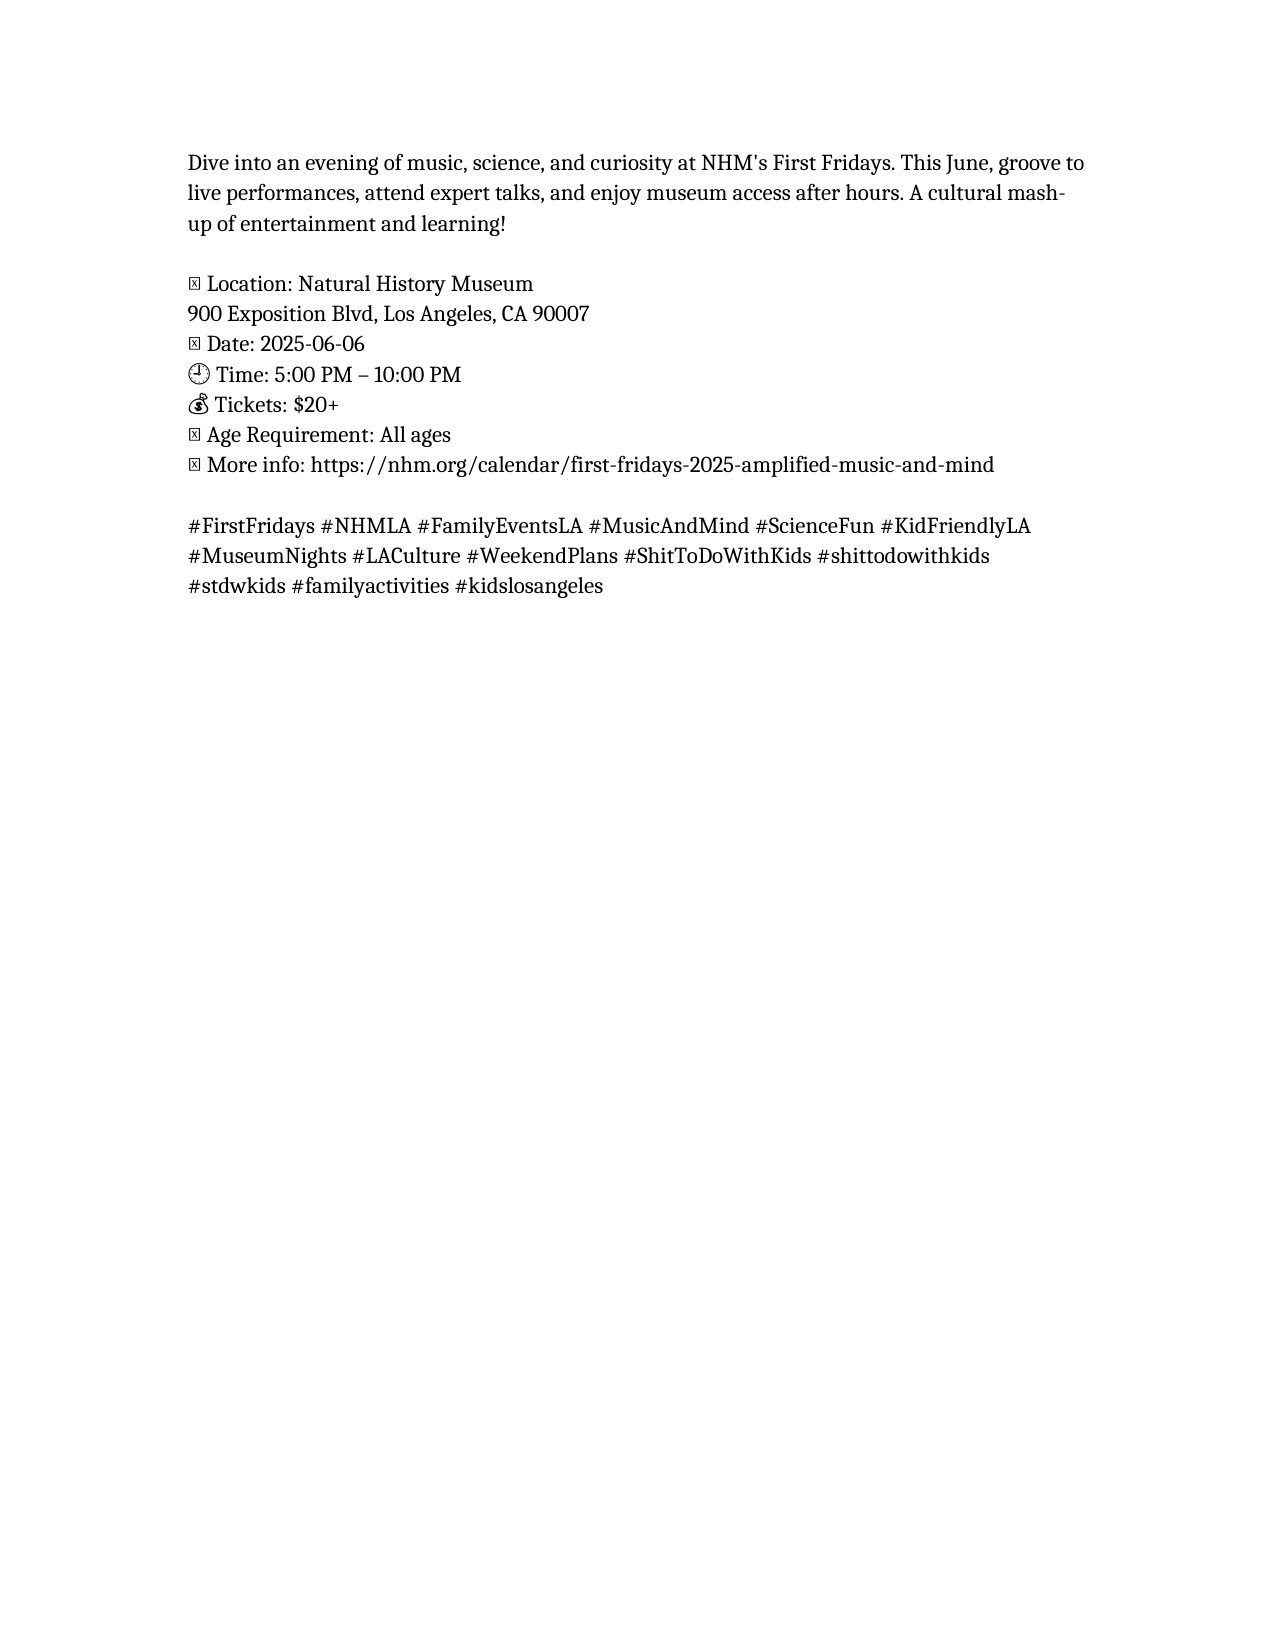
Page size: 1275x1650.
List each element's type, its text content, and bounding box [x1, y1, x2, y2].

text Dive into an evening of music, science, and curiosity at NHM's First Fridays. This June, groove to live performances, attend expert talks, and enjoy museum access after hours. A cultural mash-up of entertainment and learning! 📍 Location: Natural History Museum 900 Exposition Blvd, Los Angeles, CA 90007 📅 Date: 2025-06-06 🕘 Time: 5:00 PM – 10:00 PM 💰 Tickets: $20+ 👶 Age Requirement: All ages 🔗 More info: https://nhm.org/calendar/first-fridays-2025-amplified-music-and-mind #FirstFridays #NHMLA #FamilyEventsLA #MusicAndMind #ScienceFun #KidFriendlyLA #MuseumNights #LACulture #WeekendPlans #ShitToDoWithKids #shittodowithkids #stdwkids #familyactivities #kidslosangeles [187, 150, 1087, 599]
